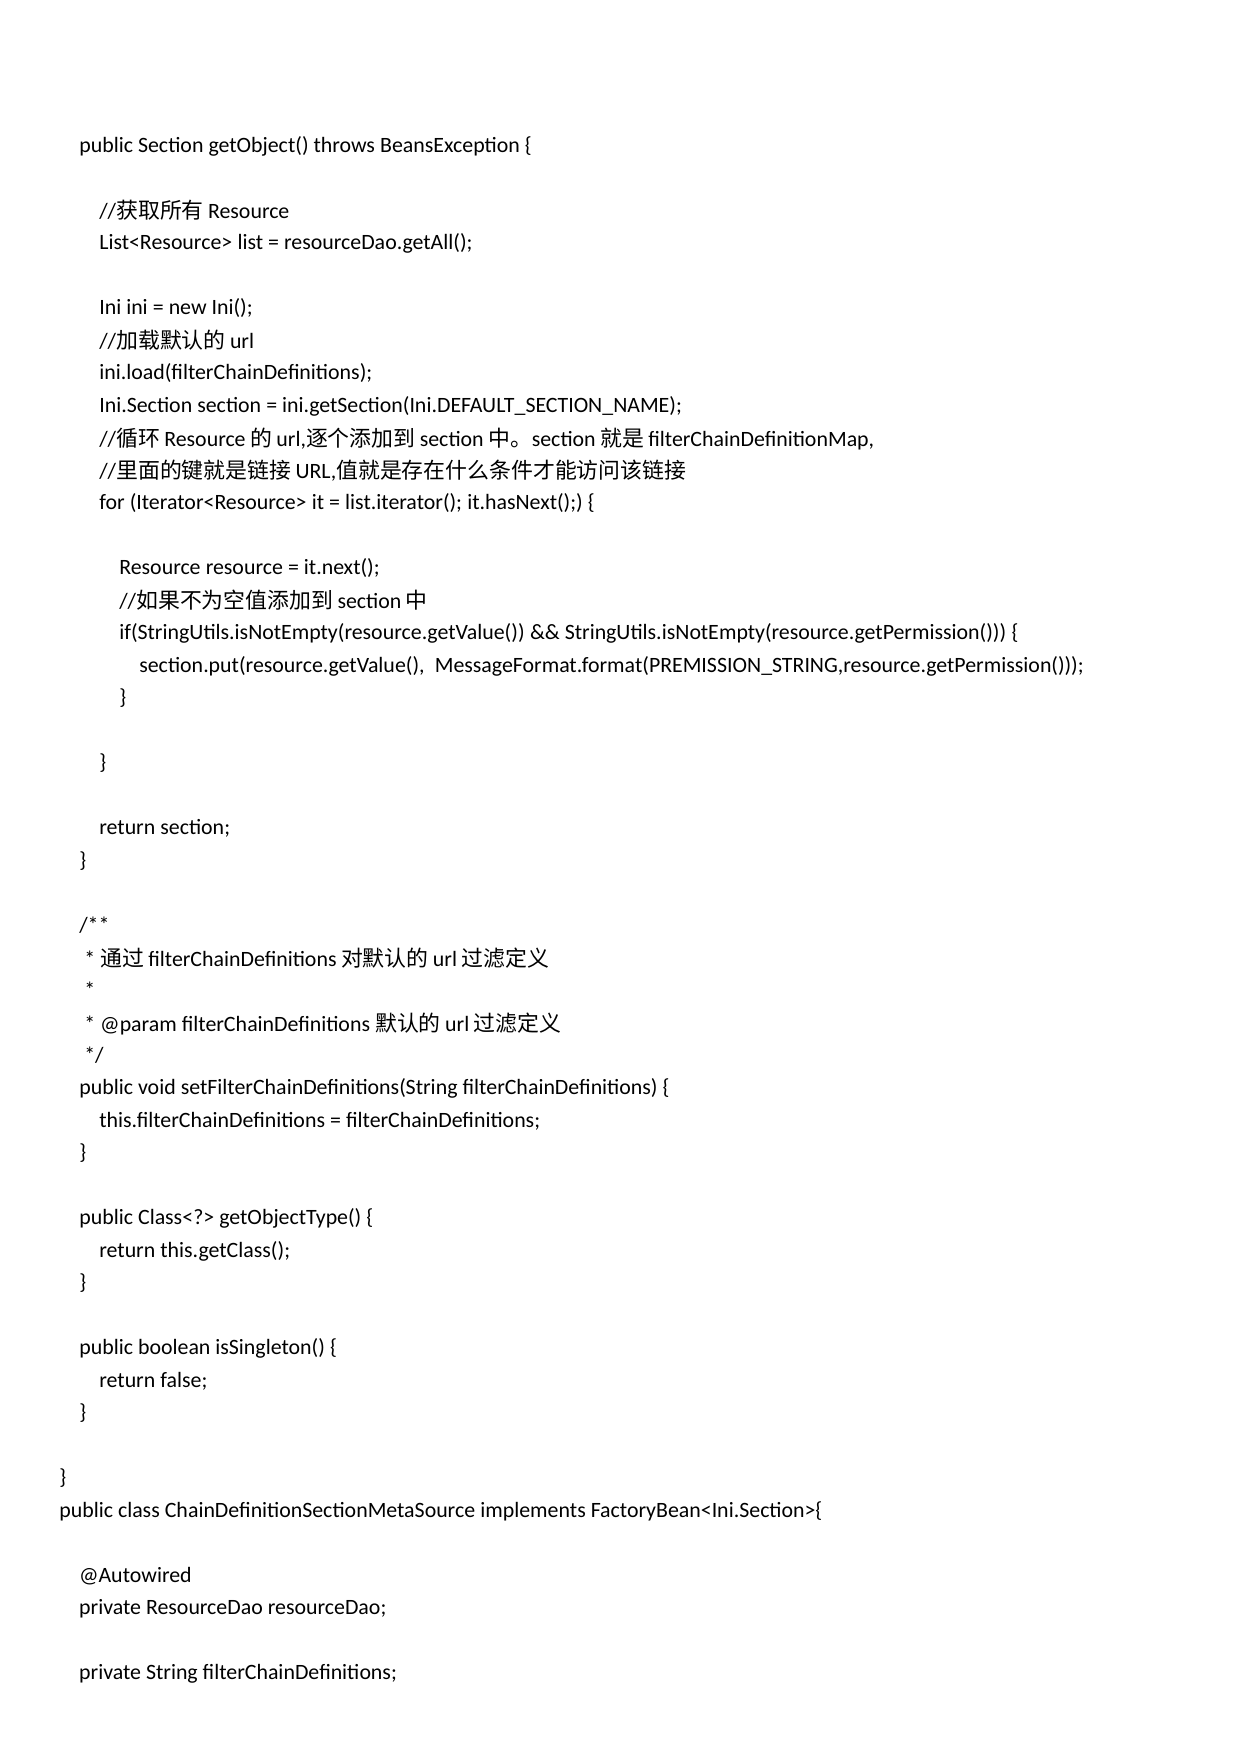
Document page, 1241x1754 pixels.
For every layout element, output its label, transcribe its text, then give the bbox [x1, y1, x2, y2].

text public Section getObject() throws BeansException { [59, 128, 1181, 161]
text //获取所有Resource [59, 193, 1181, 226]
text } [59, 1266, 1181, 1298]
text //加载默认的url [59, 323, 1181, 356]
text @Autowired [59, 1558, 1181, 1591]
text //循环Resource的url,逐个添加到section中。section就是filterChainDefinitionMap, [59, 421, 1181, 453]
text public boolean isSingleton() { [59, 1331, 1181, 1363]
text Ini.Section section = ini.getSection(Ini.DEFAULT_SECTION_NAME); [59, 388, 1181, 421]
text section.put(resource.getValue(), MessageFormat.format(PREMISSION_STRING,resource.getPermission())); [59, 648, 1181, 681]
text public Class<?> getObjectType() { [59, 1201, 1181, 1233]
text private String filterChainDefinitions; [59, 1656, 1181, 1688]
text return false; [59, 1363, 1181, 1396]
text public void setFilterChainDefinitions(String filterChainDefinitions) { [59, 1071, 1181, 1103]
text return section; [59, 811, 1181, 843]
text this.filterChainDefinitions = filterChainDefinitions; [59, 1103, 1181, 1136]
text for (Iterator<Resource> it = list.iterator(); it.hasNext();) { [59, 486, 1181, 518]
text } [59, 1396, 1181, 1428]
text //里面的键就是链接URL,值就是存在什么条件才能访问该链接 [59, 453, 1181, 486]
text List<Resource> list = resourceDao.getAll(); [59, 226, 1181, 258]
text */ [59, 1038, 1181, 1071]
text * @param filterChainDefinitions 默认的url过滤定义 [59, 1006, 1181, 1038]
text } [59, 1461, 1181, 1493]
text /** [59, 908, 1181, 941]
text if(StringUtils.isNotEmpty(resource.getValue()) && StringUtils.isNotEmpty(resource.getPermission())) { [59, 616, 1181, 648]
text Resource resource = it.next(); [59, 551, 1181, 583]
text } [59, 681, 1181, 713]
text private ResourceDao resourceDao; [59, 1591, 1181, 1623]
text * [59, 973, 1181, 1006]
text return this.getClass(); [59, 1233, 1181, 1266]
text ini.load(filterChainDefinitions); [59, 356, 1181, 388]
text } [59, 746, 1181, 778]
text * 通过filterChainDefinitions对默认的url过滤定义 [59, 941, 1181, 973]
text } [59, 843, 1181, 876]
text //如果不为空值添加到section中 [59, 583, 1181, 616]
text } [59, 1136, 1181, 1168]
text Ini ini = new Ini(); [59, 291, 1181, 323]
text public class ChainDefinitionSectionMetaSource implements FactoryBean<Ini.Section>{ [59, 1493, 1181, 1526]
